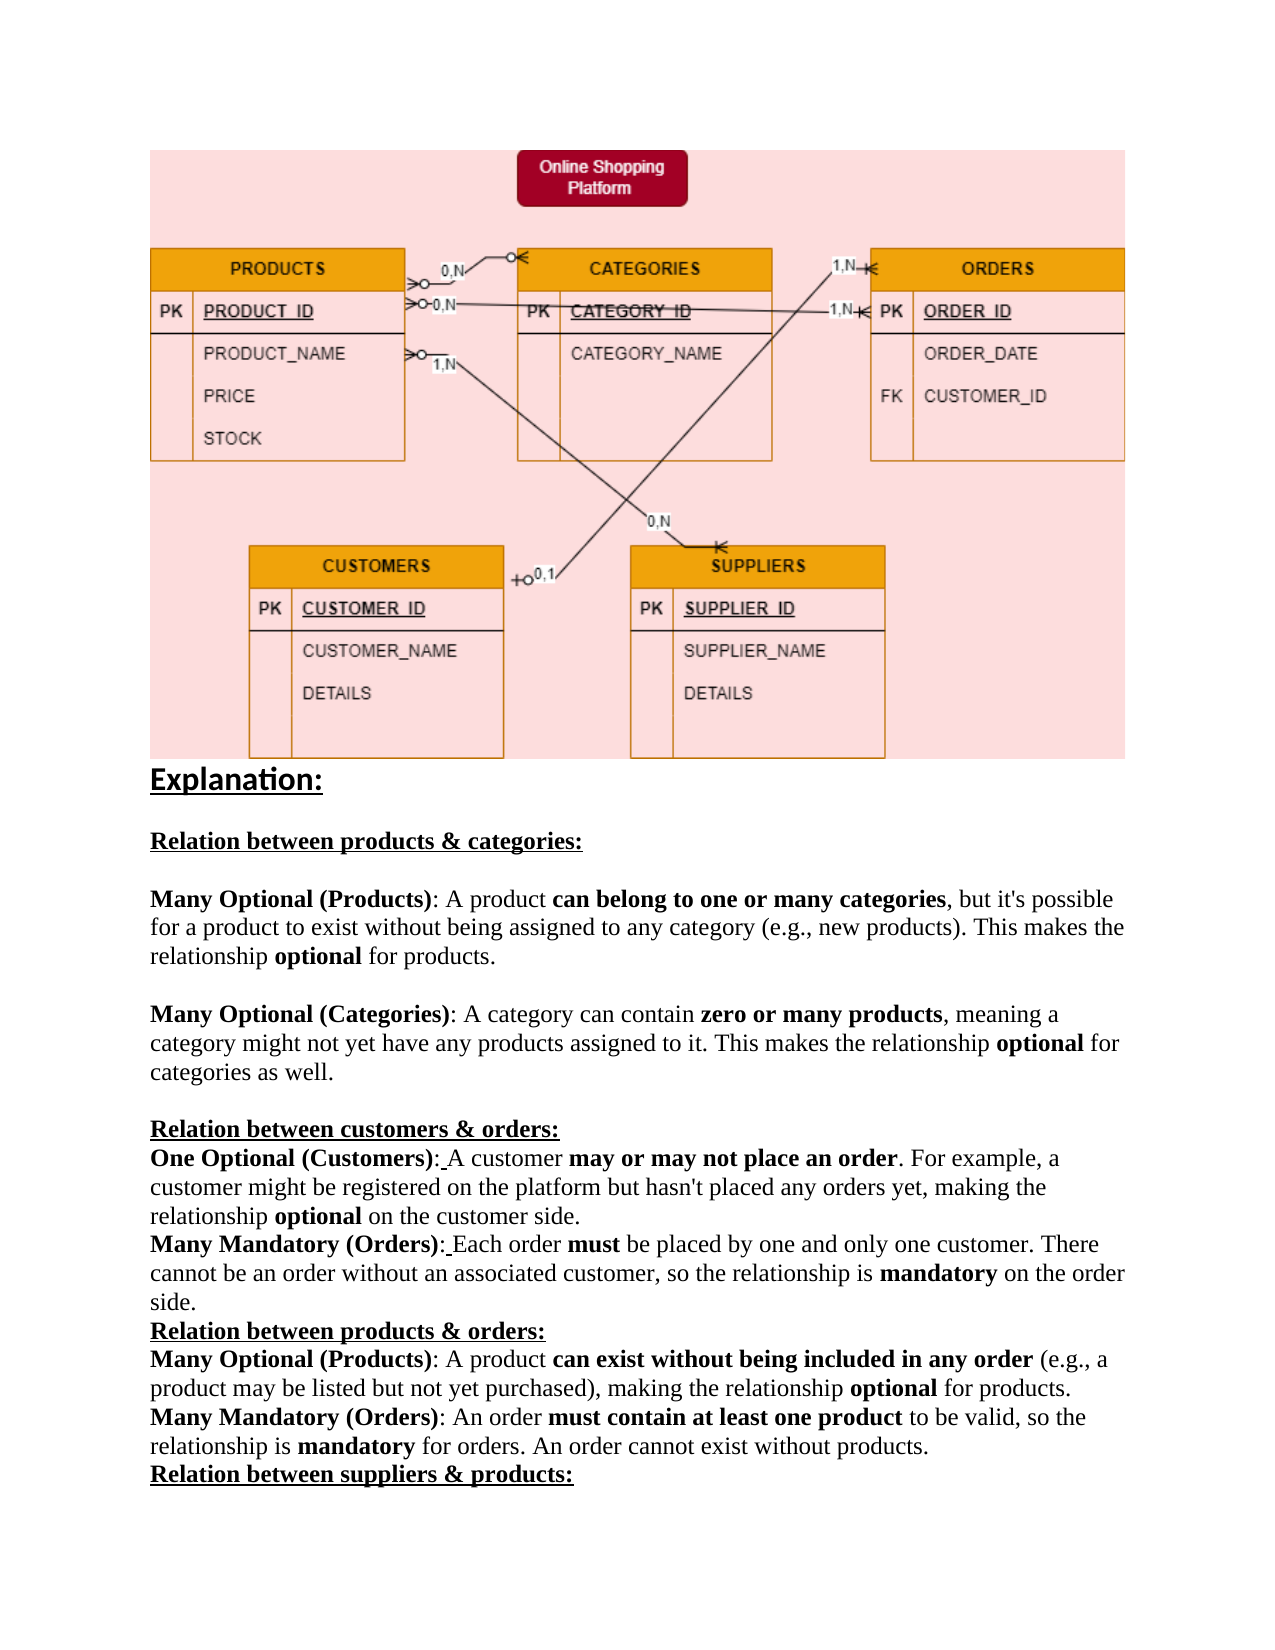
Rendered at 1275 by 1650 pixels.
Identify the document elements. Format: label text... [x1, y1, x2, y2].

text Relation between products & categories: [150, 826, 1125, 854]
text Many Mandatory (Orders): An order must contain at least one product to be valid, so the relationship is mandatory for orders. An order cannot exist without products. [150, 1402, 1125, 1459]
text Many Mandatory (Orders): Each order must be placed by one and only one customer. There cannot be an order without an associated customer, so the relationship is mandatory on the order side. [150, 1229, 1125, 1316]
text Many Optional (Categories): A category can contain zero or many products, meaning a category might not yet have any products assigned to it. This makes the relationship optional for categories as well. [150, 999, 1125, 1085]
text Relation between suppliers & products: [150, 1459, 1125, 1488]
text Many Optional (Products): A product can belong to one or many categories, but it's possible for a product to exist without being assigned to any category (e.g., new products). This makes the relationship optional for products. [150, 884, 1125, 970]
text Many Optional (Products): A product can exist without being included in any order (e.g., a product may be listed but not yet purchased), making the relationship optional for products. [150, 1344, 1125, 1402]
picture [150, 150, 1125, 759]
text Relation between products & orders: [150, 1316, 1125, 1344]
text Relation between customers & orders: [150, 1114, 1125, 1143]
text Explanation: [150, 759, 1125, 799]
text One Optional (Customers): A customer may or may not place an order. For example, a customer might be registered on the platform but hasn't placed any orders yet, making the relationship optional on the customer side. [150, 1143, 1125, 1229]
